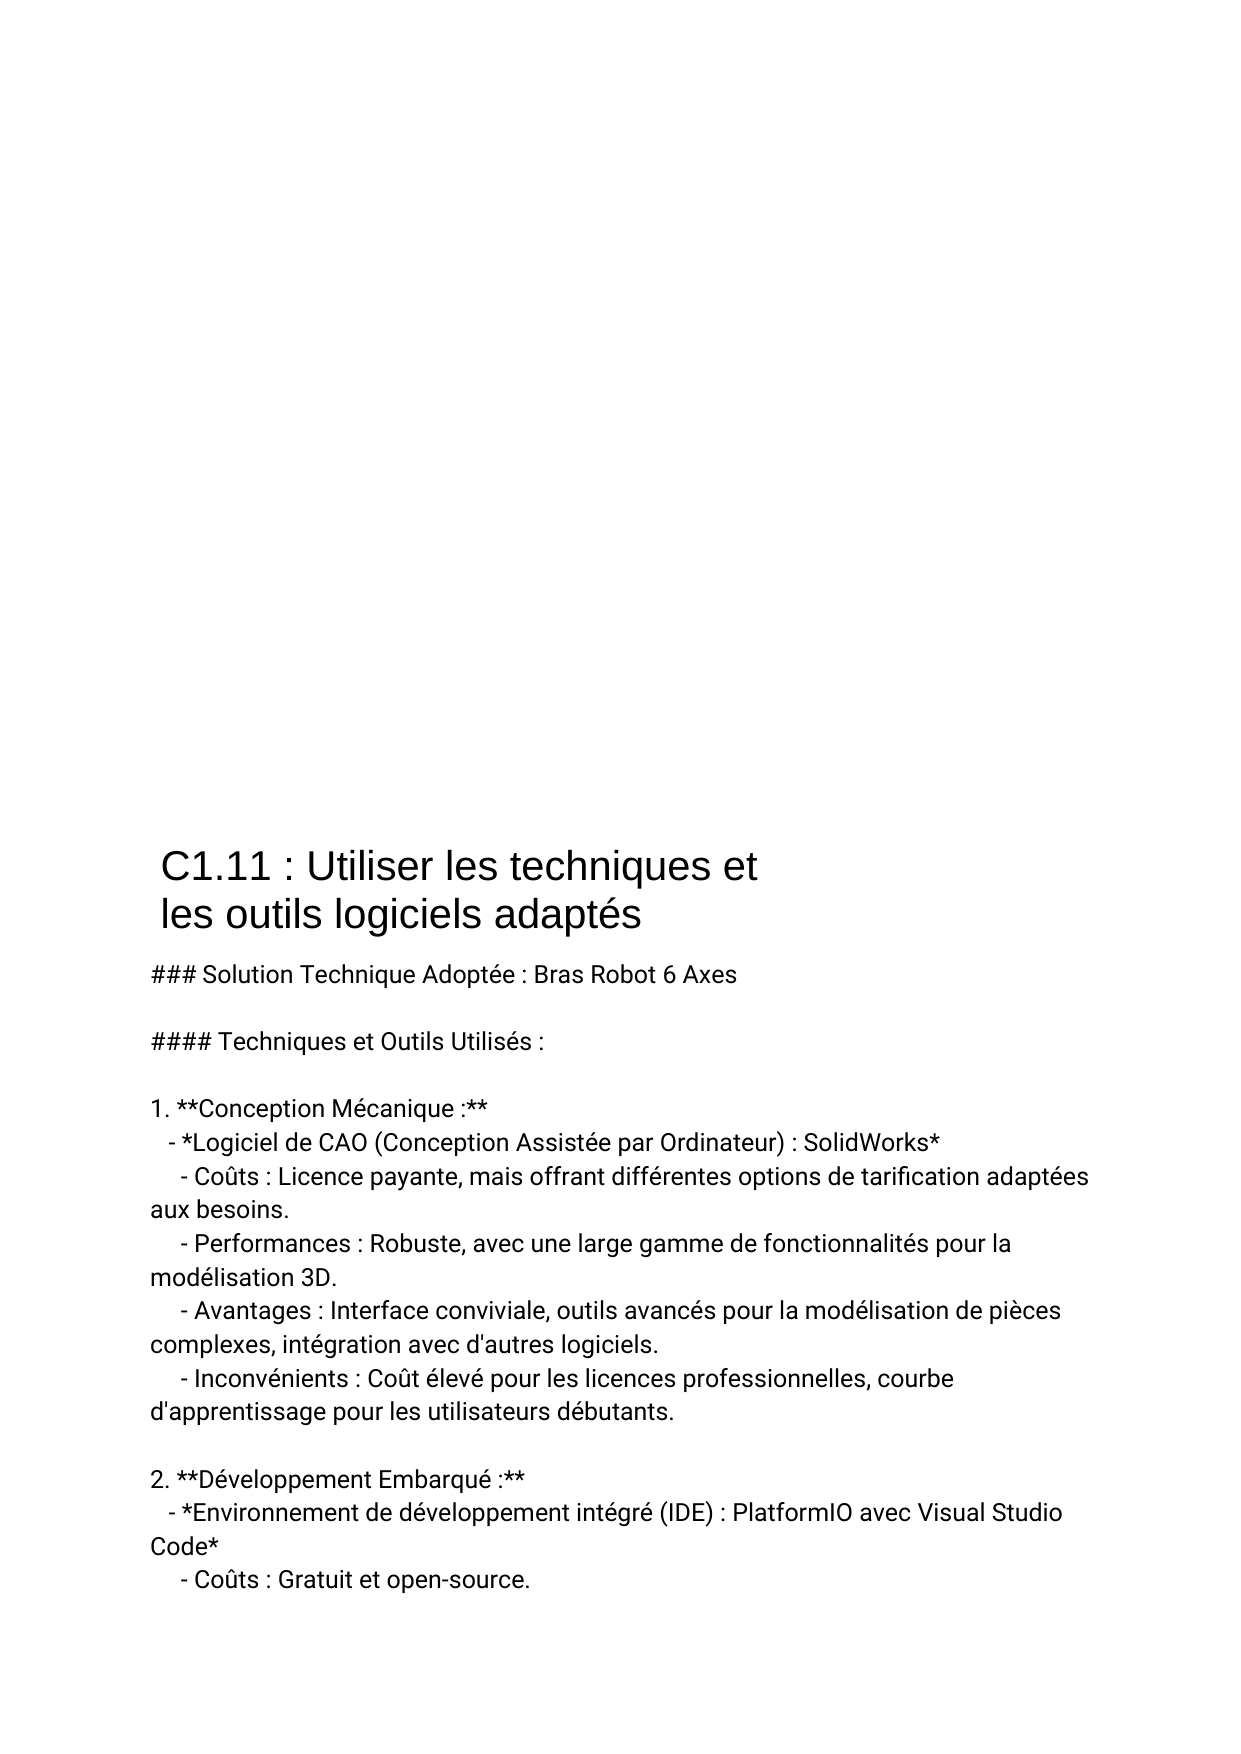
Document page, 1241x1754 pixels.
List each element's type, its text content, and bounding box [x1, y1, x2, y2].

text - Inconvénients : Coût élevé pour les licences professionnelles, courbe d'apprentissage pour les utilisateurs débutants. [150, 1364, 1090, 1427]
text - *Environnement de développement intégré (IDE) : PlatformIO avec Visual Studio Code* [150, 1498, 1090, 1561]
text - *Logiciel de CAO (Conception Assistée par Ordinateur) : SolidWorks* [150, 1128, 1090, 1158]
text - Avantages : Interface conviviale, outils avancés pour la modélisation de pièces complexes, intégration avec d'autres logiciels. [150, 1297, 1090, 1359]
text - Coûts : Gratuit et open-source. [150, 1566, 1090, 1595]
text #### Techniques et Outils Utilisés : [150, 1027, 1090, 1057]
text 1. **Conception Mécanique :** [150, 1095, 1090, 1124]
text 2. **Développement Embarqué :** [150, 1465, 1090, 1494]
text ### Solution Technique Adoptée : Bras Robot 6 Axes [150, 960, 1090, 989]
table_header C1.11 : Utiliser les techniques et les outils logiciels adaptés [150, 789, 794, 960]
text - Performances : Robuste, avec une large gamme de fonctionnalités pour la modélisation 3D. [150, 1229, 1090, 1292]
text - Coûts : Licence payante, mais offrant différentes options de tarification adaptées aux besoins. [150, 1162, 1090, 1225]
